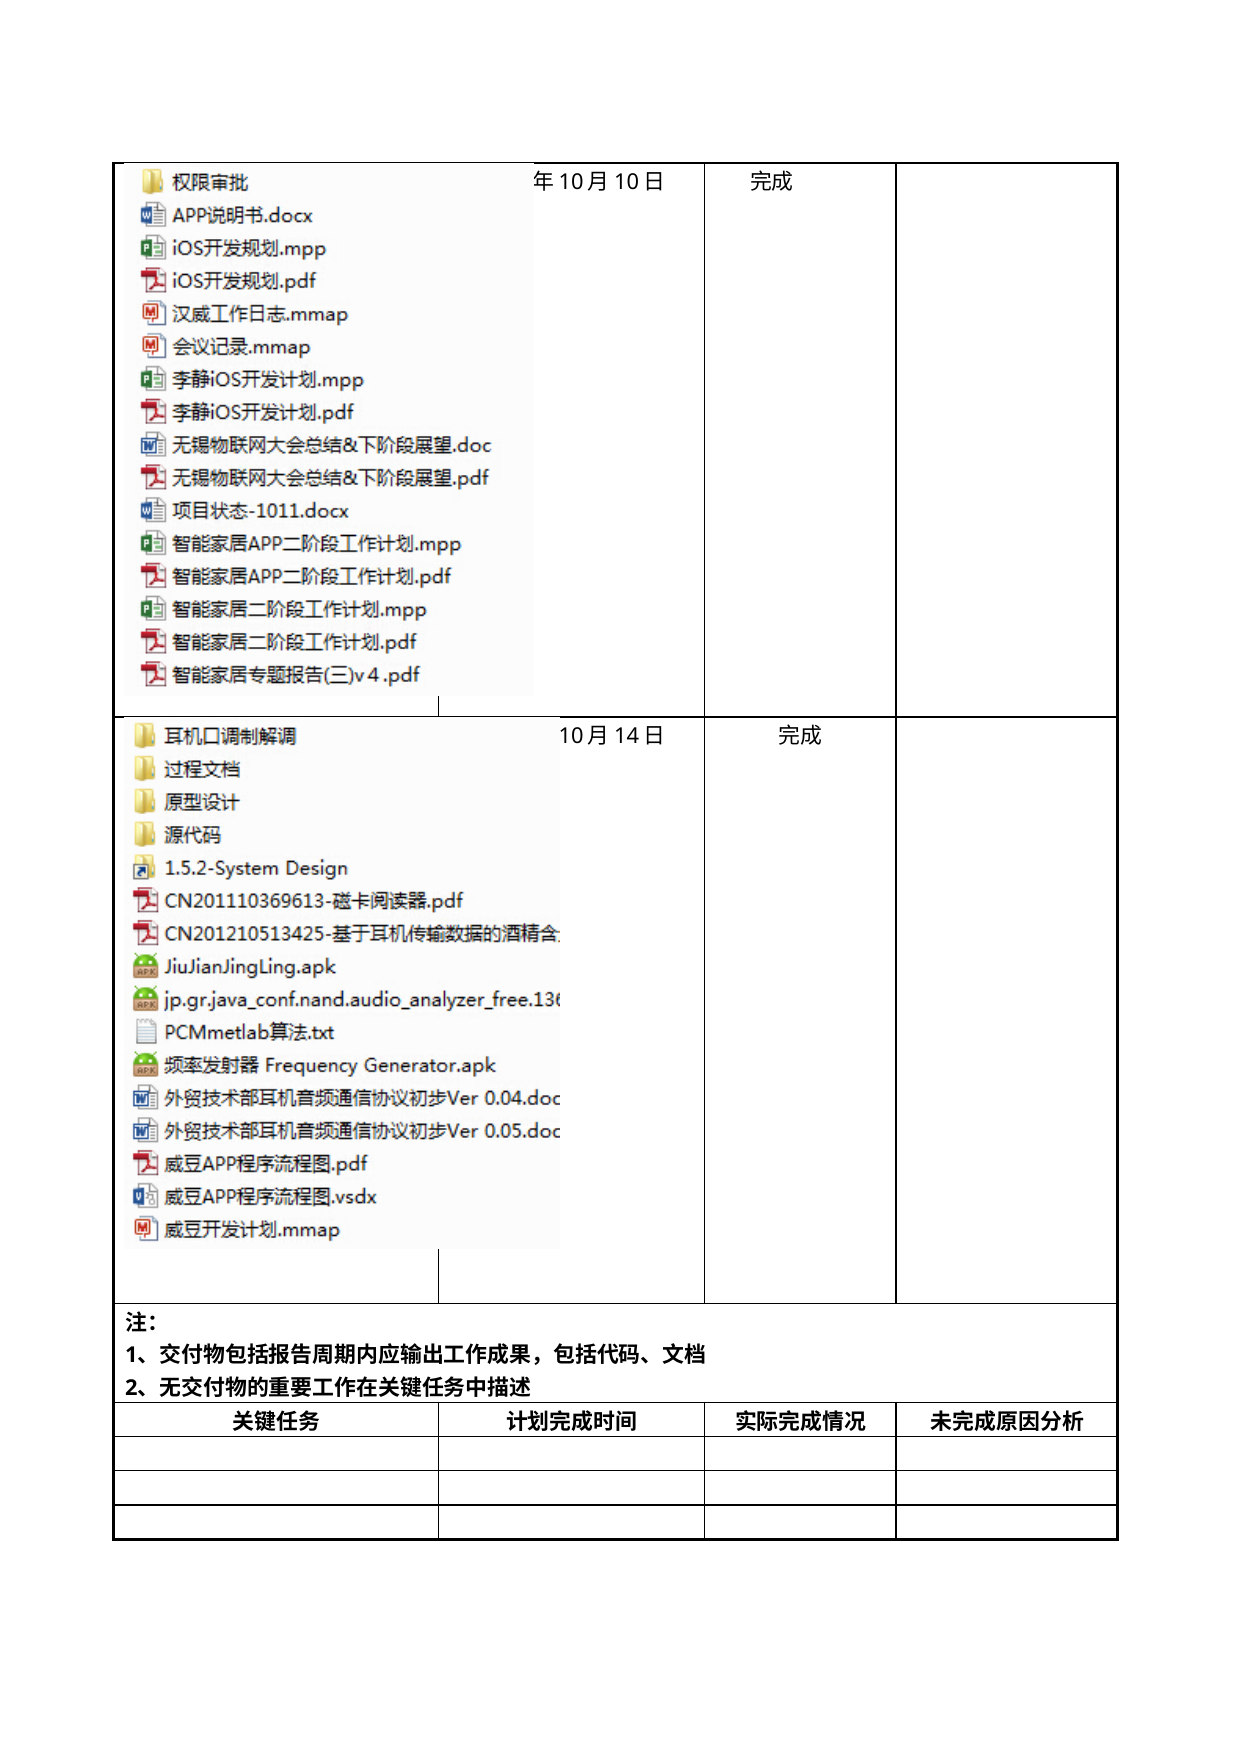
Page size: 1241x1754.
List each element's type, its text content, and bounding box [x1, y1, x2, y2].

table_cell [115, 1437, 438, 1470]
table_cell [897, 1437, 1116, 1470]
table_cell 关键任务 [115, 1403, 438, 1436]
table_cell [115, 1506, 438, 1538]
table_cell [897, 1471, 1116, 1504]
table_cell [897, 164, 1116, 716]
table_cell 2014年10月14日 [439, 718, 704, 1303]
table_cell [705, 1471, 895, 1504]
table_cell [115, 1471, 438, 1504]
table_cell [705, 1437, 895, 1470]
table_cell [897, 1506, 1116, 1538]
table_cell [897, 718, 1116, 1303]
table_cell 实际完成情况 [705, 1403, 895, 1436]
table_cell 完成 [705, 718, 895, 1303]
table_cell [705, 1506, 895, 1538]
table_cell 注： 1、交付物包括报告周期内应输出工作成果，包括代码、文档 2、无交付物的重要工作在关键任务中描述 [115, 1304, 1116, 1402]
table_cell 未完成原因分析 [897, 1403, 1116, 1436]
picture [124, 717, 560, 1249]
table_cell [439, 1506, 704, 1538]
table_cell [439, 1471, 704, 1504]
picture [124, 163, 534, 696]
table_cell 完成 [705, 164, 895, 716]
table_cell [115, 718, 438, 1303]
table_cell [439, 1437, 704, 1470]
table_cell 计划完成时间 [439, 1403, 704, 1436]
table_cell 2014年10月10日 [439, 164, 704, 716]
table_cell [115, 164, 438, 716]
